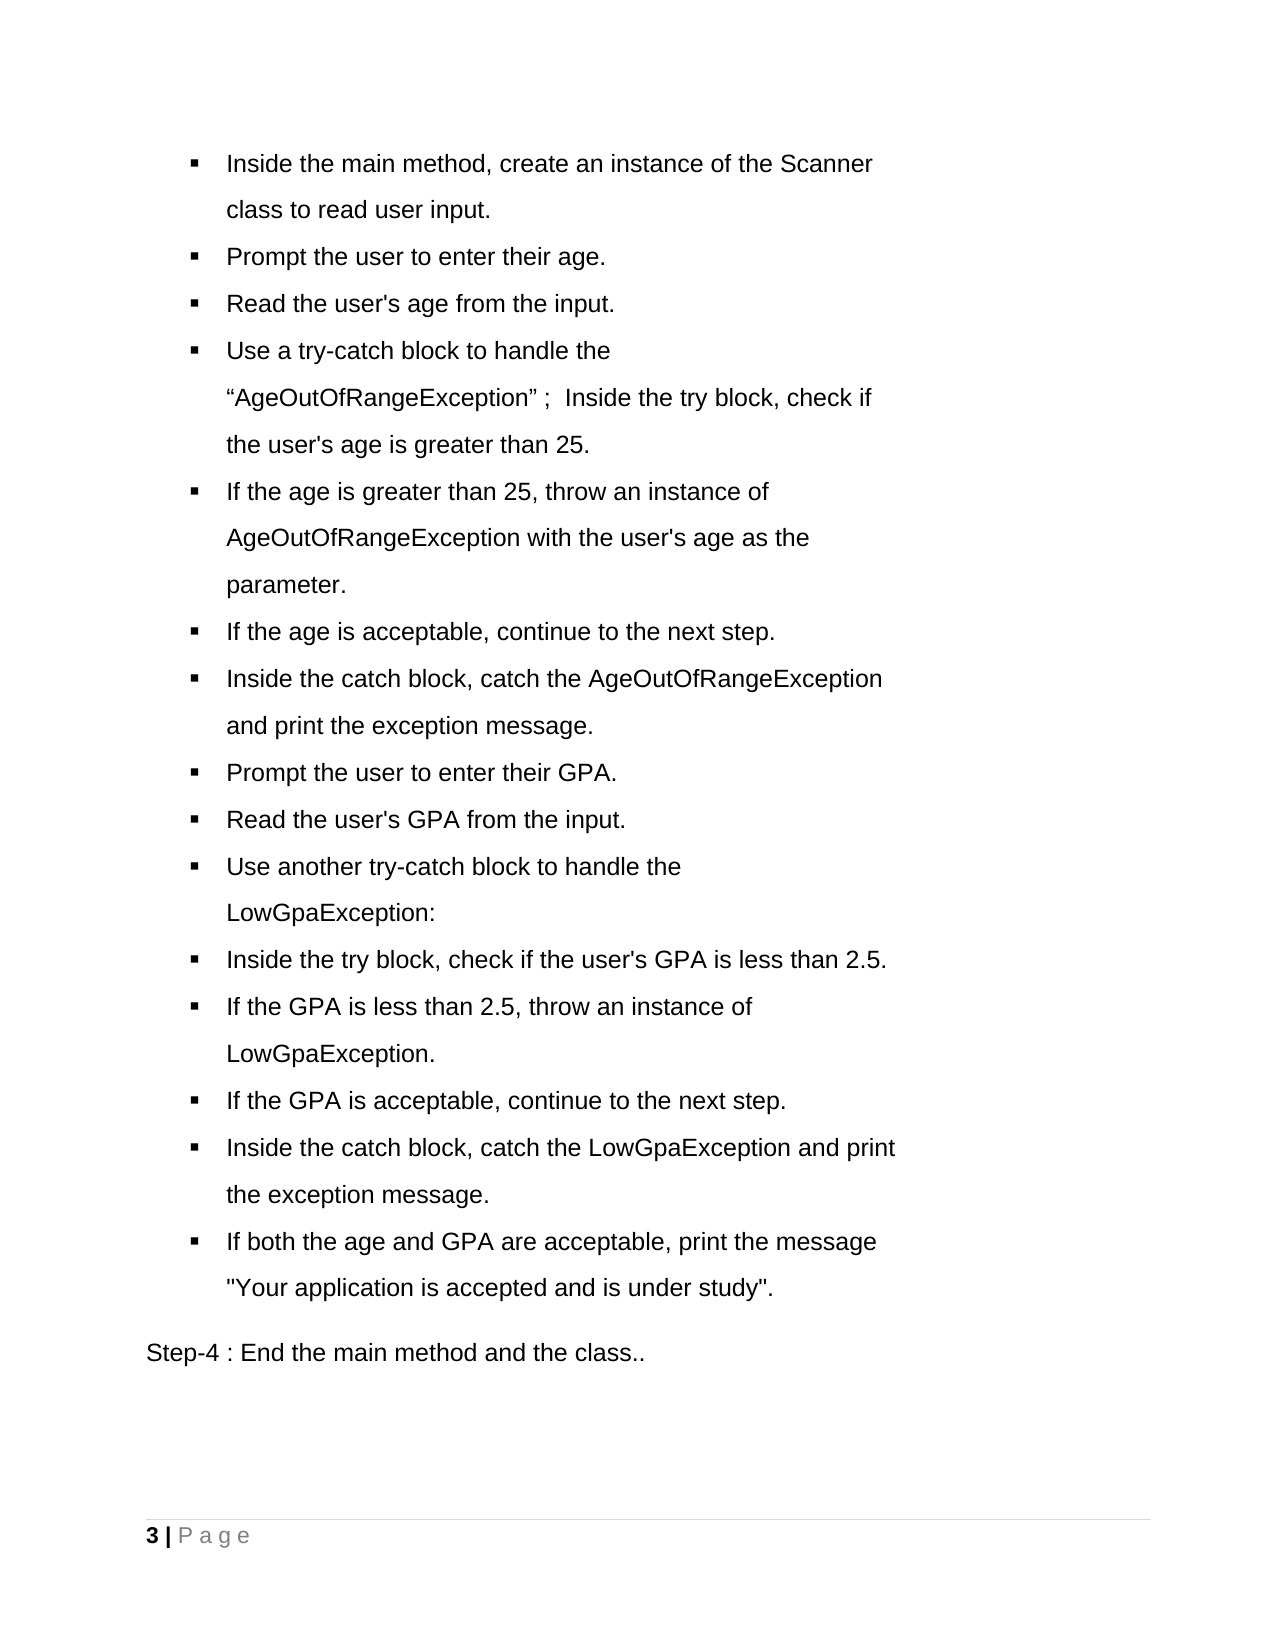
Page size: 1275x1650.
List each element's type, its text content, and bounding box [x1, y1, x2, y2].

list Inside the catch block, catch the LowGpaException and print the exception message. [188, 1133, 897, 1208]
list Use another try-catch block to handle the LowGpaException: [188, 852, 897, 927]
list Inside the catch block, catch the AgeOutOfRangeException and print the exception message. [188, 664, 897, 739]
list Read the user's age from the input. [188, 289, 897, 318]
list If the age is acceptable, continue to the next step. [188, 617, 897, 646]
list If the GPA is acceptable, continue to the next step. [188, 1086, 897, 1115]
text Step-4 : End the main method and the class.. [146, 1338, 897, 1367]
list If the GPA is less than 2.5, throw an instance of LowGpaException. [188, 992, 897, 1068]
list If the age is greater than 25, throw an instance of AgeOutOfRangeException with the user's age as the parameter. [188, 477, 897, 599]
list Prompt the user to enter their GPA. [188, 758, 897, 786]
list If both the age and GPA are acceptable, print the message "Your application is accepted and is under study". [188, 1226, 897, 1302]
list Inside the main method, create an instance of the Scanner class to read user input. [188, 148, 897, 224]
list Use a try-catch block to handle the “AgeOutOfRangeException” ; Inside the try block, check if the user's age is greater than 25. [188, 336, 897, 458]
list Inside the try block, check if the user's GPA is less than 2.5. [188, 945, 897, 974]
list Read the user's GPA from the input. [188, 804, 897, 833]
list Prompt the user to enter their age. [188, 242, 897, 271]
